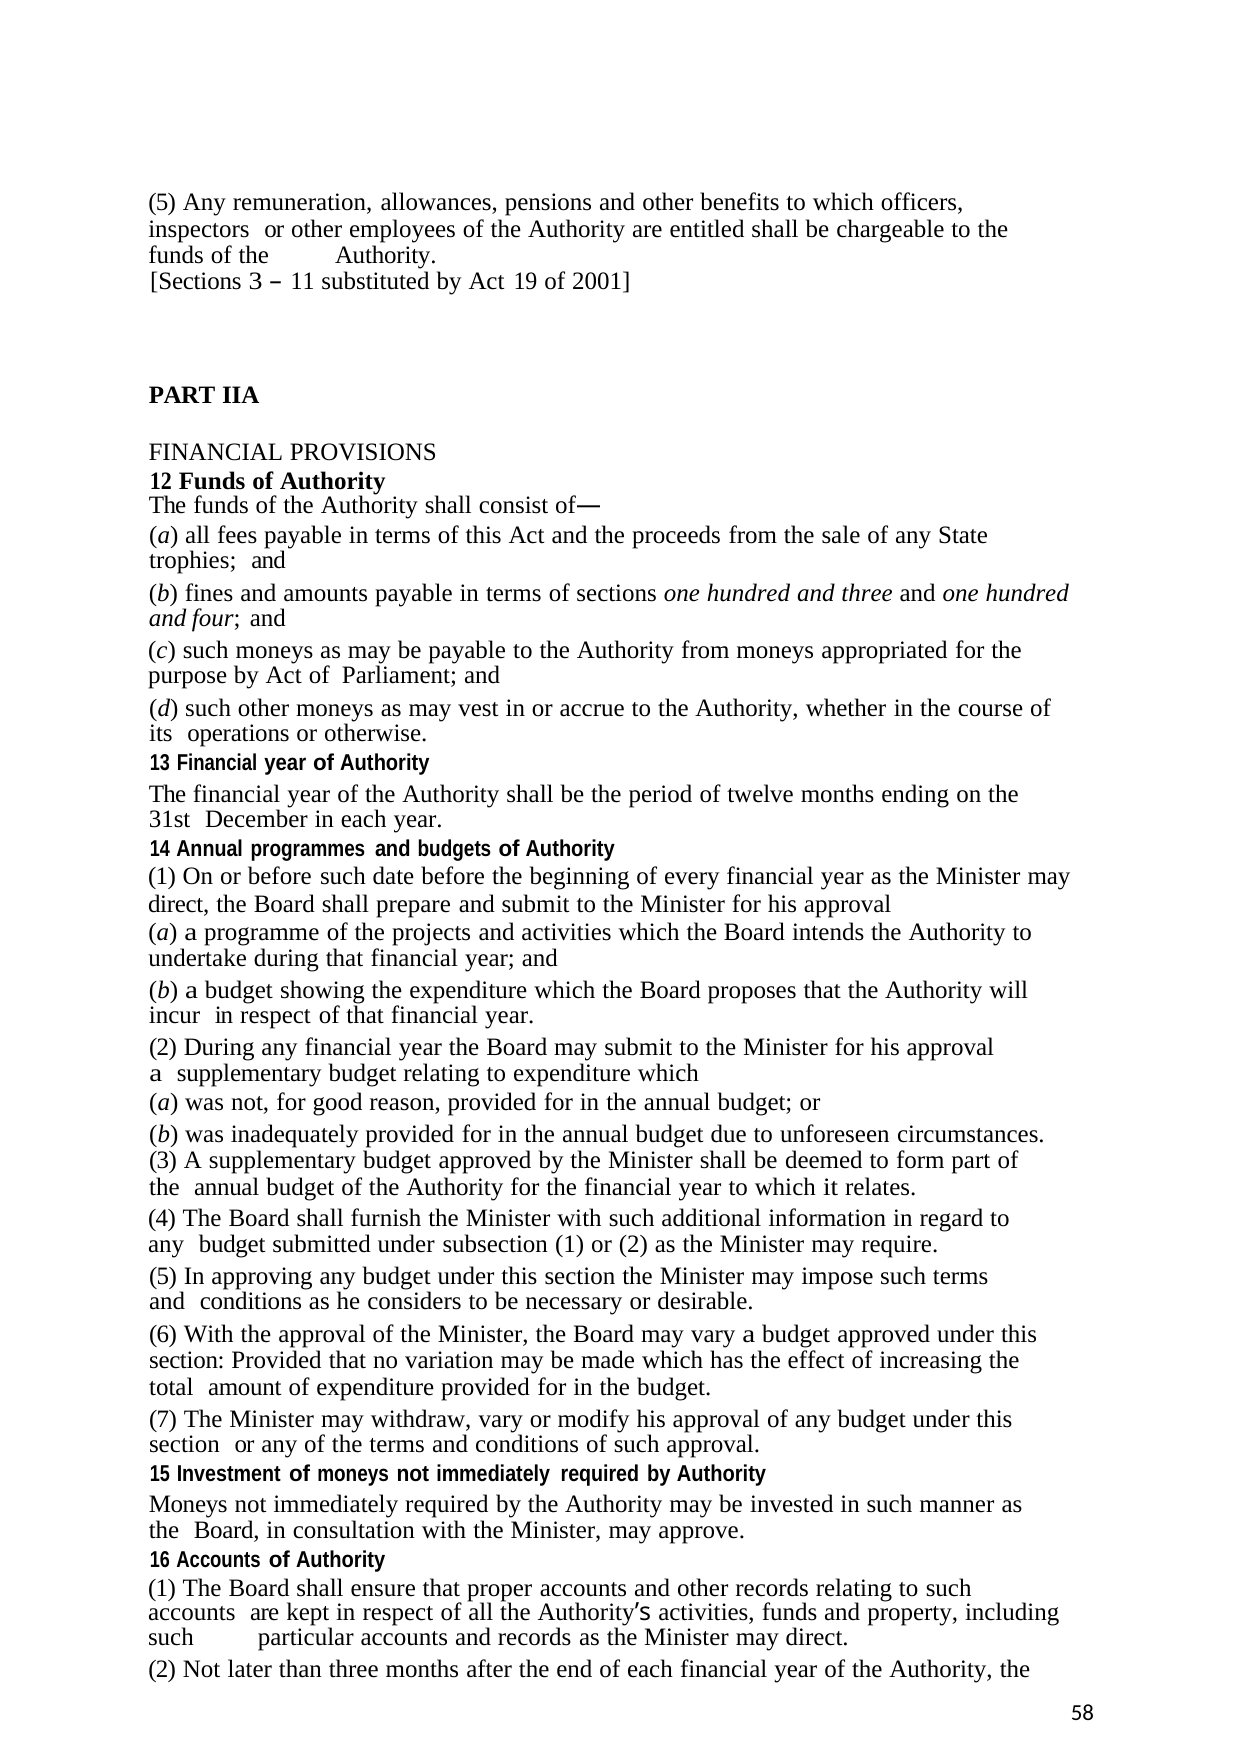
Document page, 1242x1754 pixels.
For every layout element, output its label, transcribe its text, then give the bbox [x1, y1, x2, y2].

text [Sections 3 – 11 substituted by Act 19 of 2001] [150, 275, 1094, 293]
text (c) such moneys as may be payable to the Authority from moneys appropriated for the purpose by Act of Parliament; and [148, 638, 1073, 689]
text PART IIA [148, 386, 1094, 408]
text 16 Accounts of Authority [149, 1549, 1094, 1572]
text (a) was not, for good reason, provided for in the annual budget; or [149, 1093, 1094, 1115]
text (d) such other moneys as may vest in or accrue to the Authority, whether in the course of its operations or otherwise. [149, 696, 1072, 747]
text 13 Financial year of Authority [149, 752, 1094, 775]
text The funds of the Authority shall consist of— [149, 499, 1094, 517]
text (5) Any remuneration, allowances, pensions and other benefits to which officers, inspectors or other employees of the Authority are entitled shall be chargeable to the funds of the Authority. [148, 189, 1070, 269]
text (a) a programme of the projects and activities which the Board intends the Authority to undertake during that financial year; and [148, 920, 1080, 971]
text (1) On or before such date before the beginning of every financial year as the Minister may direct, the Board shall prepare and submit to the Minister for his approval [148, 861, 1094, 918]
text (5) In approving any budget under this section the Minister may impose such terms and conditions as he considers to be necessary or desirable. [149, 1264, 1027, 1315]
text (a) all fees payable in terms of this Act and the proceeds from the sale of any State trophies; and [149, 523, 1073, 574]
text 12 Funds of Authority [149, 472, 1094, 494]
text (7) The Minister may withdraw, vary or modify his approval of any budget under this section or any of the terms and conditions of such approval. [149, 1407, 1086, 1458]
text (6) With the approval of the Minister, the Board may vary a budget approved under this section: Provided that no variation may be made which has the effect of increasing the total amount of expenditure provided for in the budget. [149, 1321, 1067, 1401]
text (4) The Board shall furnish the Minister with such additional information in regard to any budget submitted under subsection (1) or (2) as the Minister may require. [148, 1206, 1050, 1257]
text (b) fines and amounts payable in terms of sections one hundred and three and one hundred and four; and [148, 581, 1073, 632]
text (b) was inadequately provided for in the annual budget due to unforeseen circumstances. (3) A supplementary budget approved by the Minister shall be deemed to form part of the annual budget of the Authority for the financial year to which it relates. [149, 1121, 1049, 1201]
text Moneys not immediately required by the Authority may be invested in such manner as the Board, in consultation with the Minister, may approve. [148, 1492, 1055, 1544]
text (b) a budget showing the expenditure which the Board proposes that the Authority will incur in respect of that financial year. [149, 978, 1080, 1029]
text 14 Annual programmes and budgets of Authority [149, 838, 1094, 861]
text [148, 1657, 1069, 1683]
text 15 Investment of moneys not immediately required by Authority [149, 1463, 1094, 1486]
text (1) The Board shall ensure that proper accounts and other records relating to such accounts are kept in respect of all the Authority’s activities, funds and property, including such particular accounts and records as the Minister may direct. [148, 1578, 1062, 1650]
text (2) During any financial year the Board may submit to the Minister for his approval a supplementary budget relating to expenditure which [149, 1035, 1007, 1086]
text The financial year of the Authority shall be the period of twelve months ending on the 31st December in each year. [148, 782, 1062, 833]
text FINANCIAL PROVISIONS [148, 442, 1094, 465]
